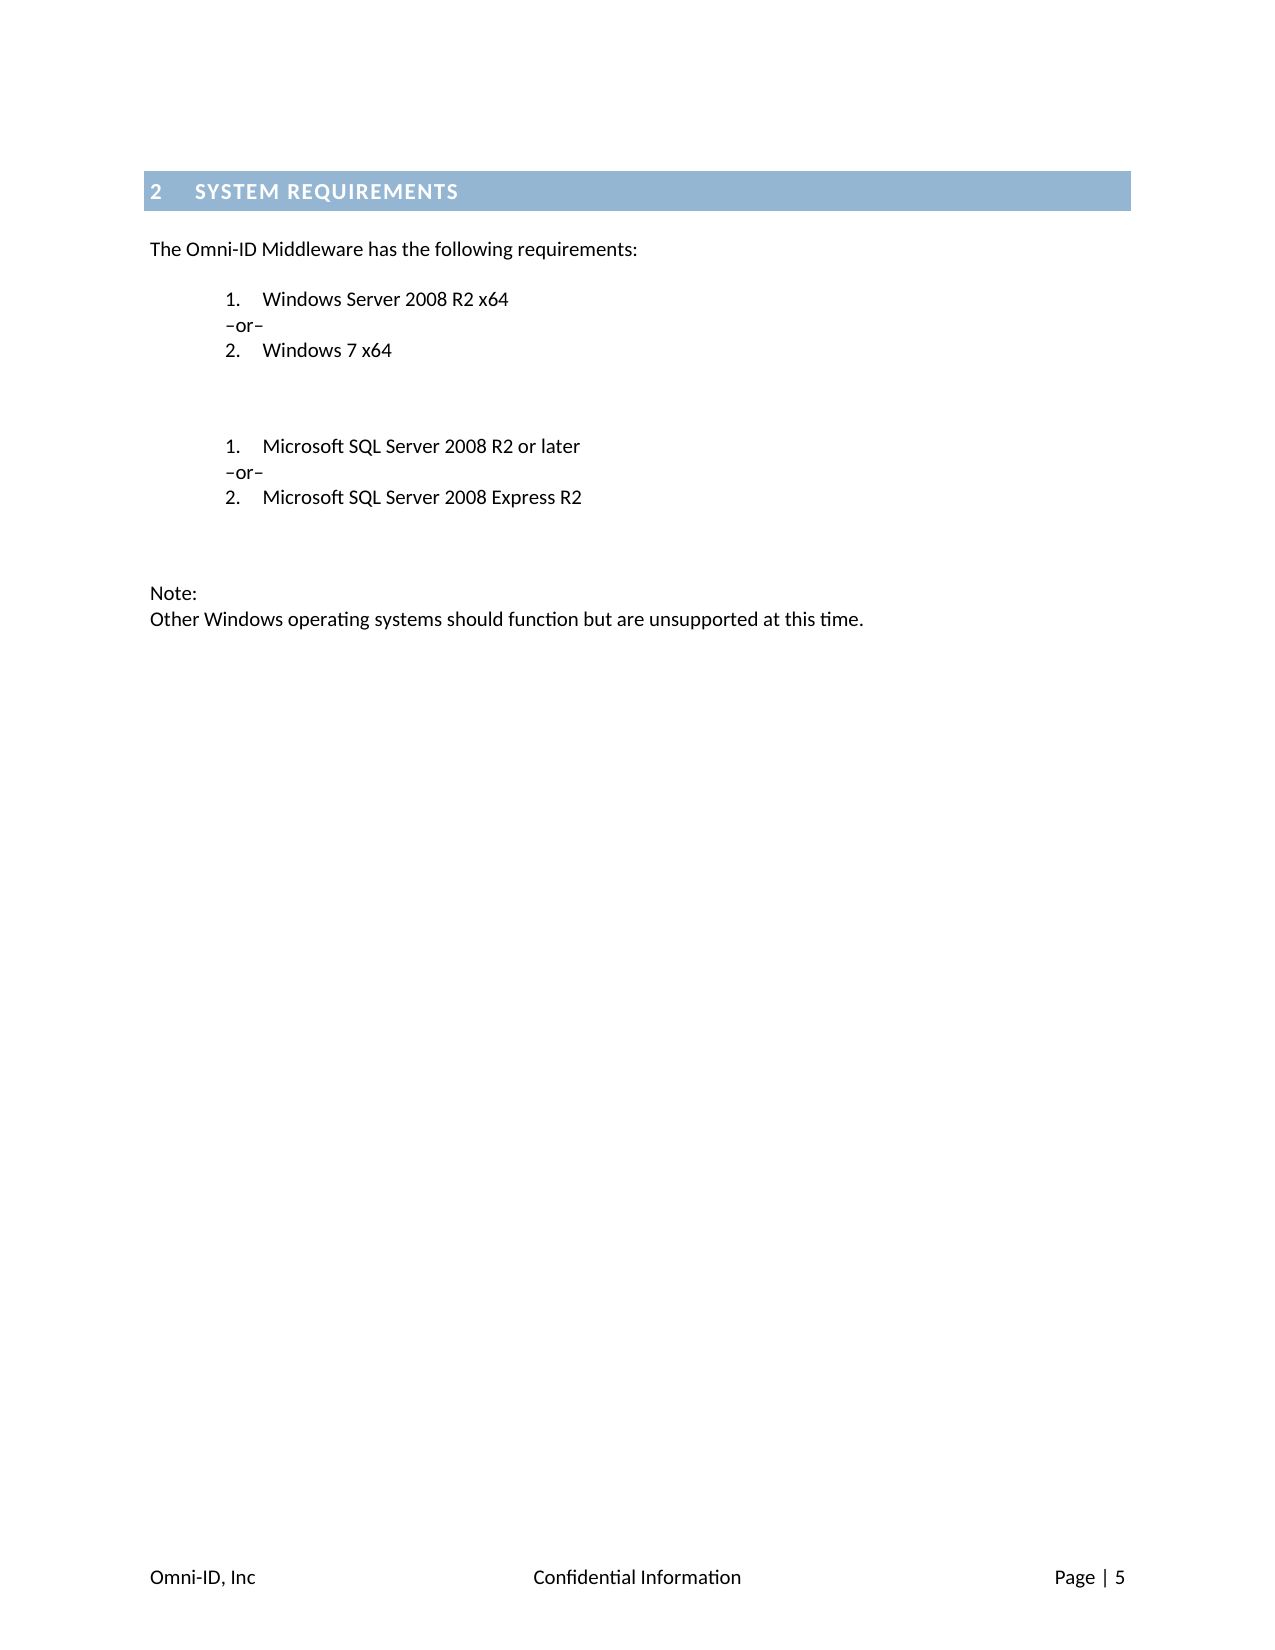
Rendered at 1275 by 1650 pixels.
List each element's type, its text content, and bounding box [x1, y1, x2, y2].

text Other Windows operating systems should function but are unsupported at this time. [150, 606, 1125, 631]
text –or– [150, 312, 1125, 337]
list Windows 7 x64 [225, 337, 1125, 363]
text Note: [150, 581, 1125, 606]
list Microsoft SQL Server 2008 Express R2 [225, 484, 1125, 510]
list Microsoft SQL Server 2008 R2 or later [225, 433, 1125, 459]
subtitle System Requirements [150, 177, 1125, 205]
list Windows Server 2008 R2 x64 [225, 286, 1125, 312]
text –or– [225, 459, 1125, 484]
text The Omni-ID Middleware has the following requirements: [150, 236, 1125, 262]
